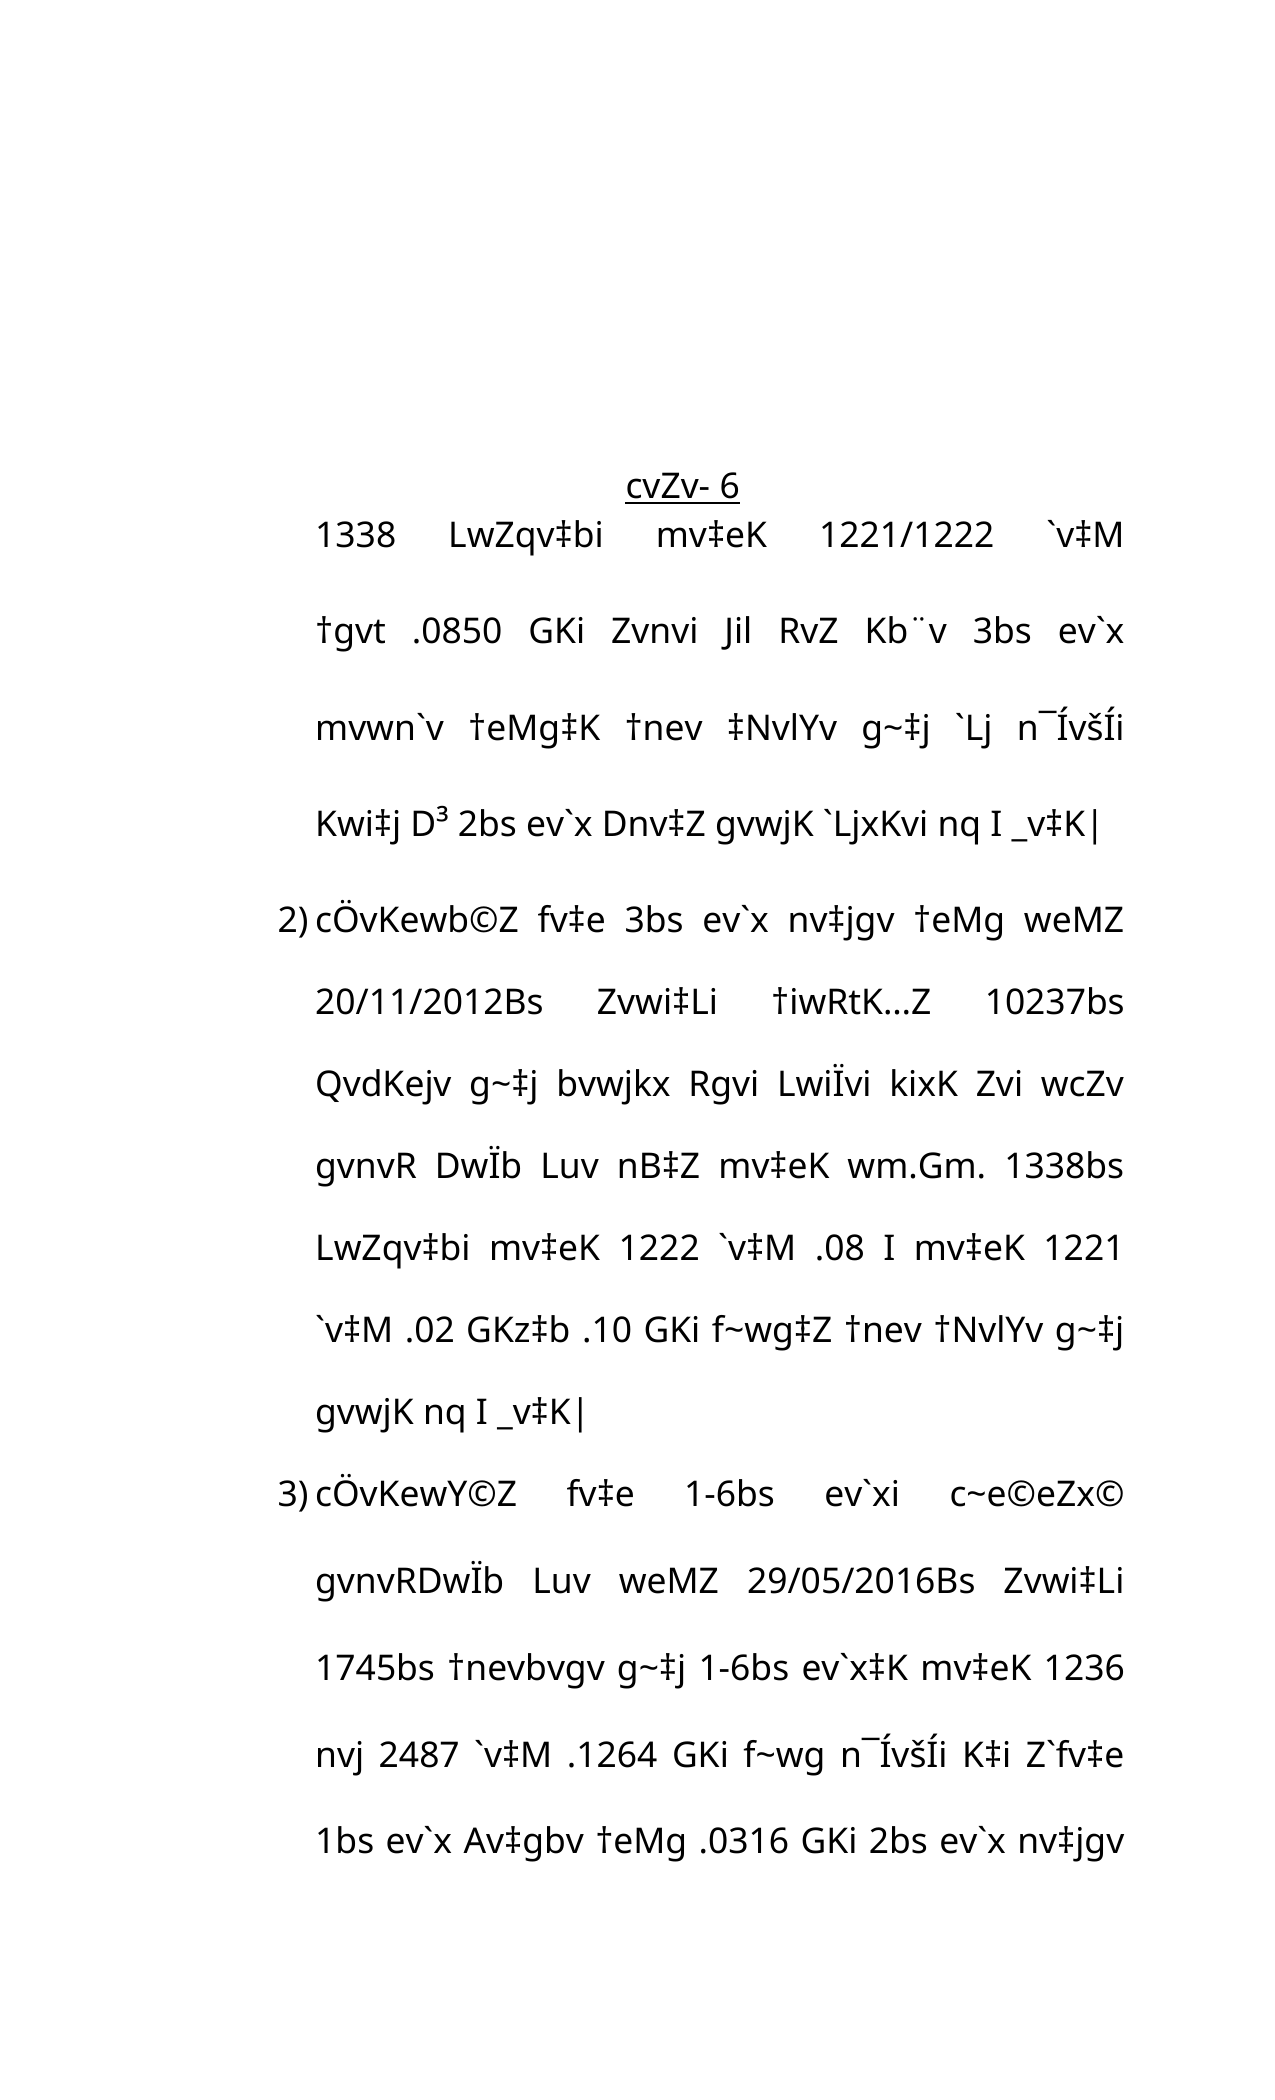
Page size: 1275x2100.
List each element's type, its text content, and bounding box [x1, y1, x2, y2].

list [277, 509, 1125, 847]
list cÖvKewb©Z fv‡e 3bs ev`x nv‡jgv †eMg weMZ 20/11/2012Bs Zvwi‡Li †iwRtK…Z 10237bs QvdKejv g~‡j bvwjkx Rgvi LwiÏvi kixK Zvi wcZv gvnvR DwÏb Luv nB‡Z mv‡eK wm.Gm. 1338bs LwZqv‡bi mv‡eK 1222 `v‡M .08 I mv‡eK 1221 `v‡M .02 GKz‡b .10 GKi f~wg‡Z †nev †NvlYv g~‡j gvwjK nq I _v‡K| [277, 895, 1125, 1435]
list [277, 1469, 1125, 1864]
